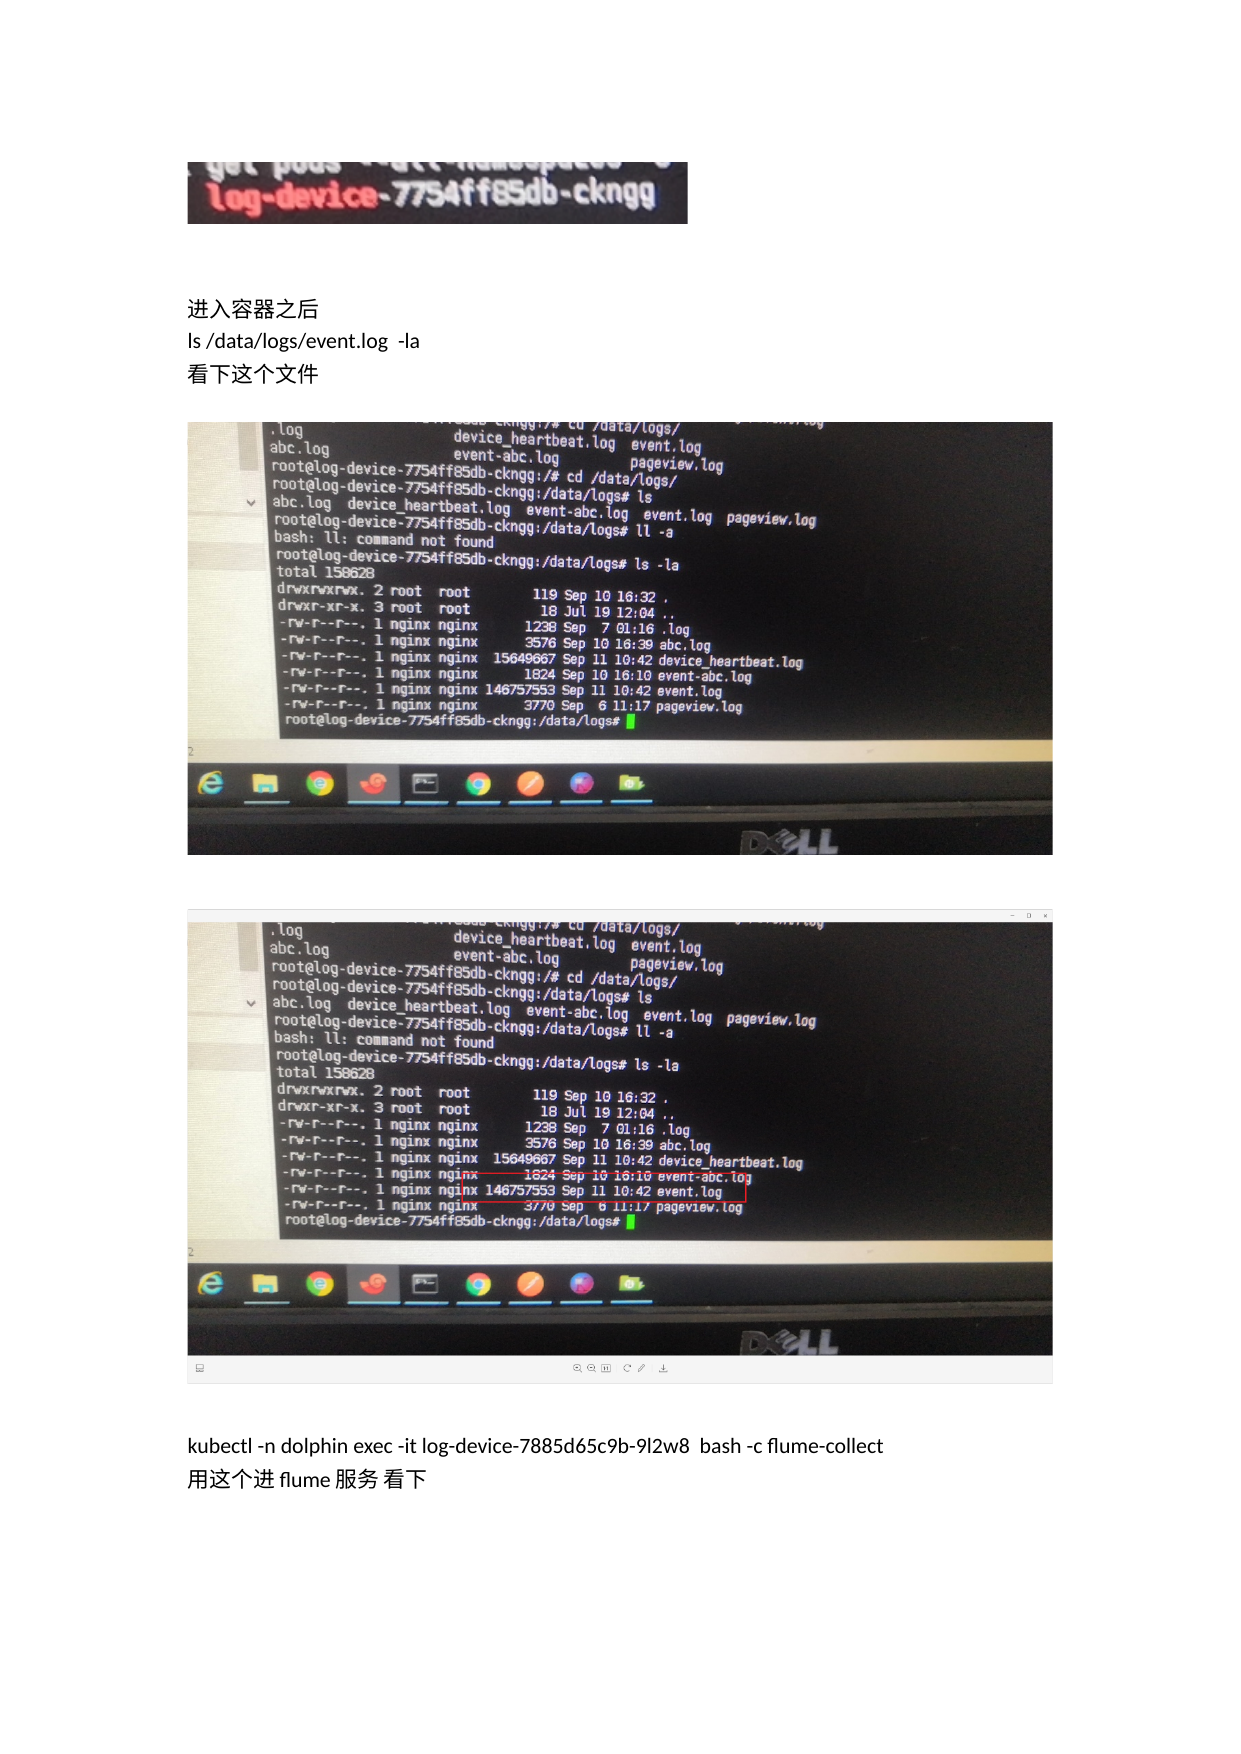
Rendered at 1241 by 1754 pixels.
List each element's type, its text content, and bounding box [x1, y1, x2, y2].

text 进入容器之后 [187, 292, 1053, 324]
text 用这个进flume服务 看下 [187, 1462, 1053, 1494]
picture [187, 422, 1053, 855]
picture [187, 162, 688, 224]
text ls /data/logs/event.log -la [187, 324, 1053, 357]
picture [187, 909, 1053, 1384]
text kubectl -n dolphin exec -it log-device-7885d65c9b-9l2w8 bash -c flume-collect [187, 1429, 1053, 1462]
text 看下这个文件 [187, 357, 1053, 389]
